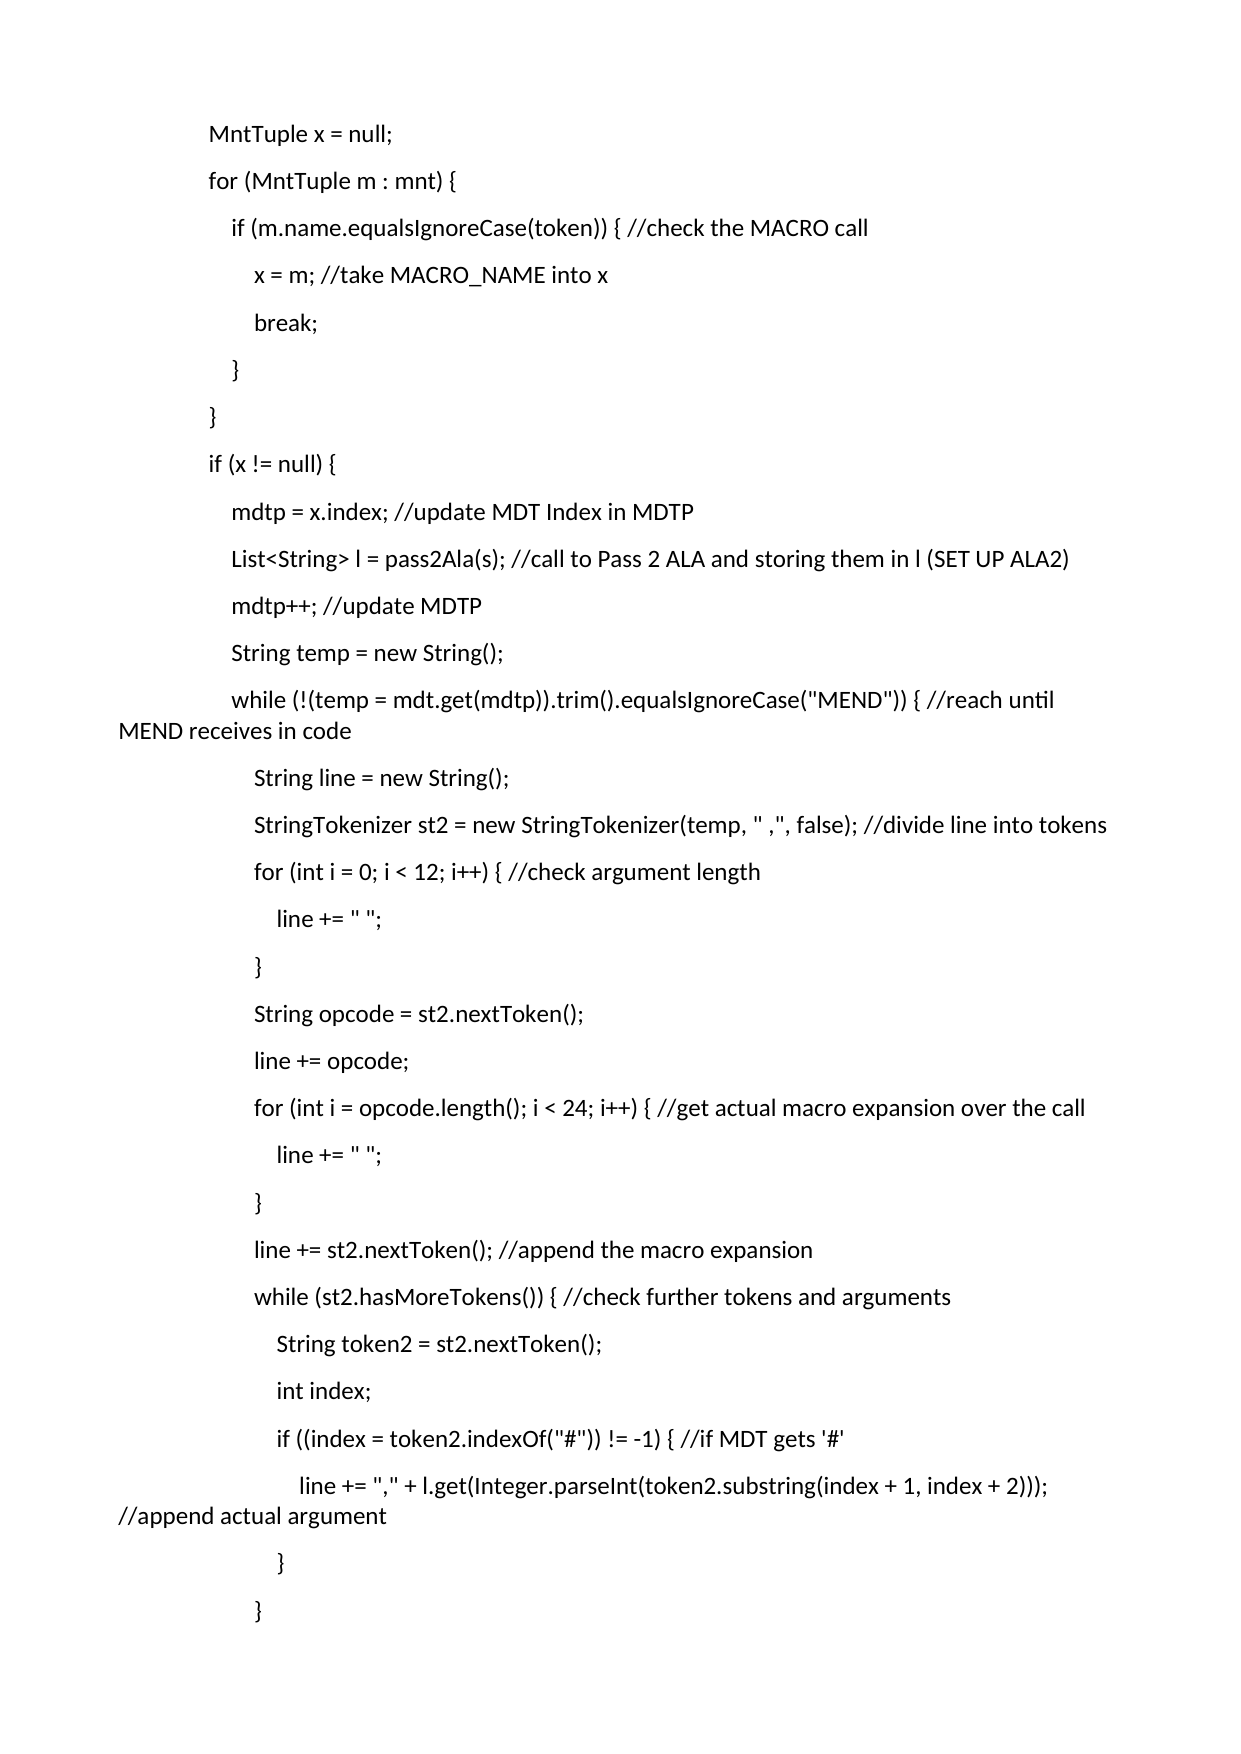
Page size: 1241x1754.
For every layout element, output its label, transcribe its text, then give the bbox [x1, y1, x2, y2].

text line += " "; [118, 904, 1122, 934]
text break; [118, 307, 1122, 337]
text if (m.name.equalsIgnoreCase(token)) { //check the MACRO call [118, 212, 1122, 243]
text } [118, 1187, 1122, 1217]
text String token2 = st2.nextToken(); [118, 1328, 1122, 1359]
text } [118, 951, 1122, 981]
text String line = new String(); [118, 762, 1122, 793]
text while (!(temp = mdt.get(mdtp)).trim().equalsIgnoreCase("MEND")) { //reach until MEND receives in code [118, 684, 1122, 745]
text } [118, 401, 1122, 432]
text x = m; //take MACRO_NAME into x [118, 260, 1122, 290]
text } [118, 1595, 1122, 1625]
text line += opcode; [118, 1045, 1122, 1076]
text mdtp++; //update MDTP [118, 590, 1122, 621]
text line += st2.nextToken(); //append the macro expansion [118, 1234, 1122, 1264]
text if (x != null) { [118, 448, 1122, 479]
text } [118, 1548, 1122, 1578]
text line += " "; [118, 1139, 1122, 1170]
text while (st2.hasMoreTokens()) { //check further tokens and arguments [118, 1281, 1122, 1312]
text line += "," + l.get(Integer.parseInt(token2.substring(index + 1, index + 2))); //append actual argument [118, 1470, 1122, 1531]
text String opcode = st2.nextToken(); [118, 998, 1122, 1028]
text } [118, 354, 1122, 384]
text for (int i = 0; i < 12; i++) { //check argument length [118, 856, 1122, 887]
text MntTuple x = null; [118, 118, 1122, 149]
text StringTokenizer st2 = new StringTokenizer(temp, " ,", false); //divide line into tokens [118, 809, 1122, 840]
text String temp = new String(); [118, 637, 1122, 668]
text List<String> l = pass2Ala(s); //call to Pass 2 ALA and storing them in l (SET UP ALA2) [118, 543, 1122, 573]
text int index; [118, 1376, 1122, 1406]
text mdtp = x.index; //update MDT Index in MDTP [118, 496, 1122, 526]
text if ((index = token2.indexOf("#")) != -1) { //if MDT gets '#' [118, 1423, 1122, 1453]
text for (MntTuple m : mnt) { [118, 165, 1122, 196]
text for (int i = opcode.length(); i < 24; i++) { //get actual macro expansion over the call [118, 1092, 1122, 1123]
